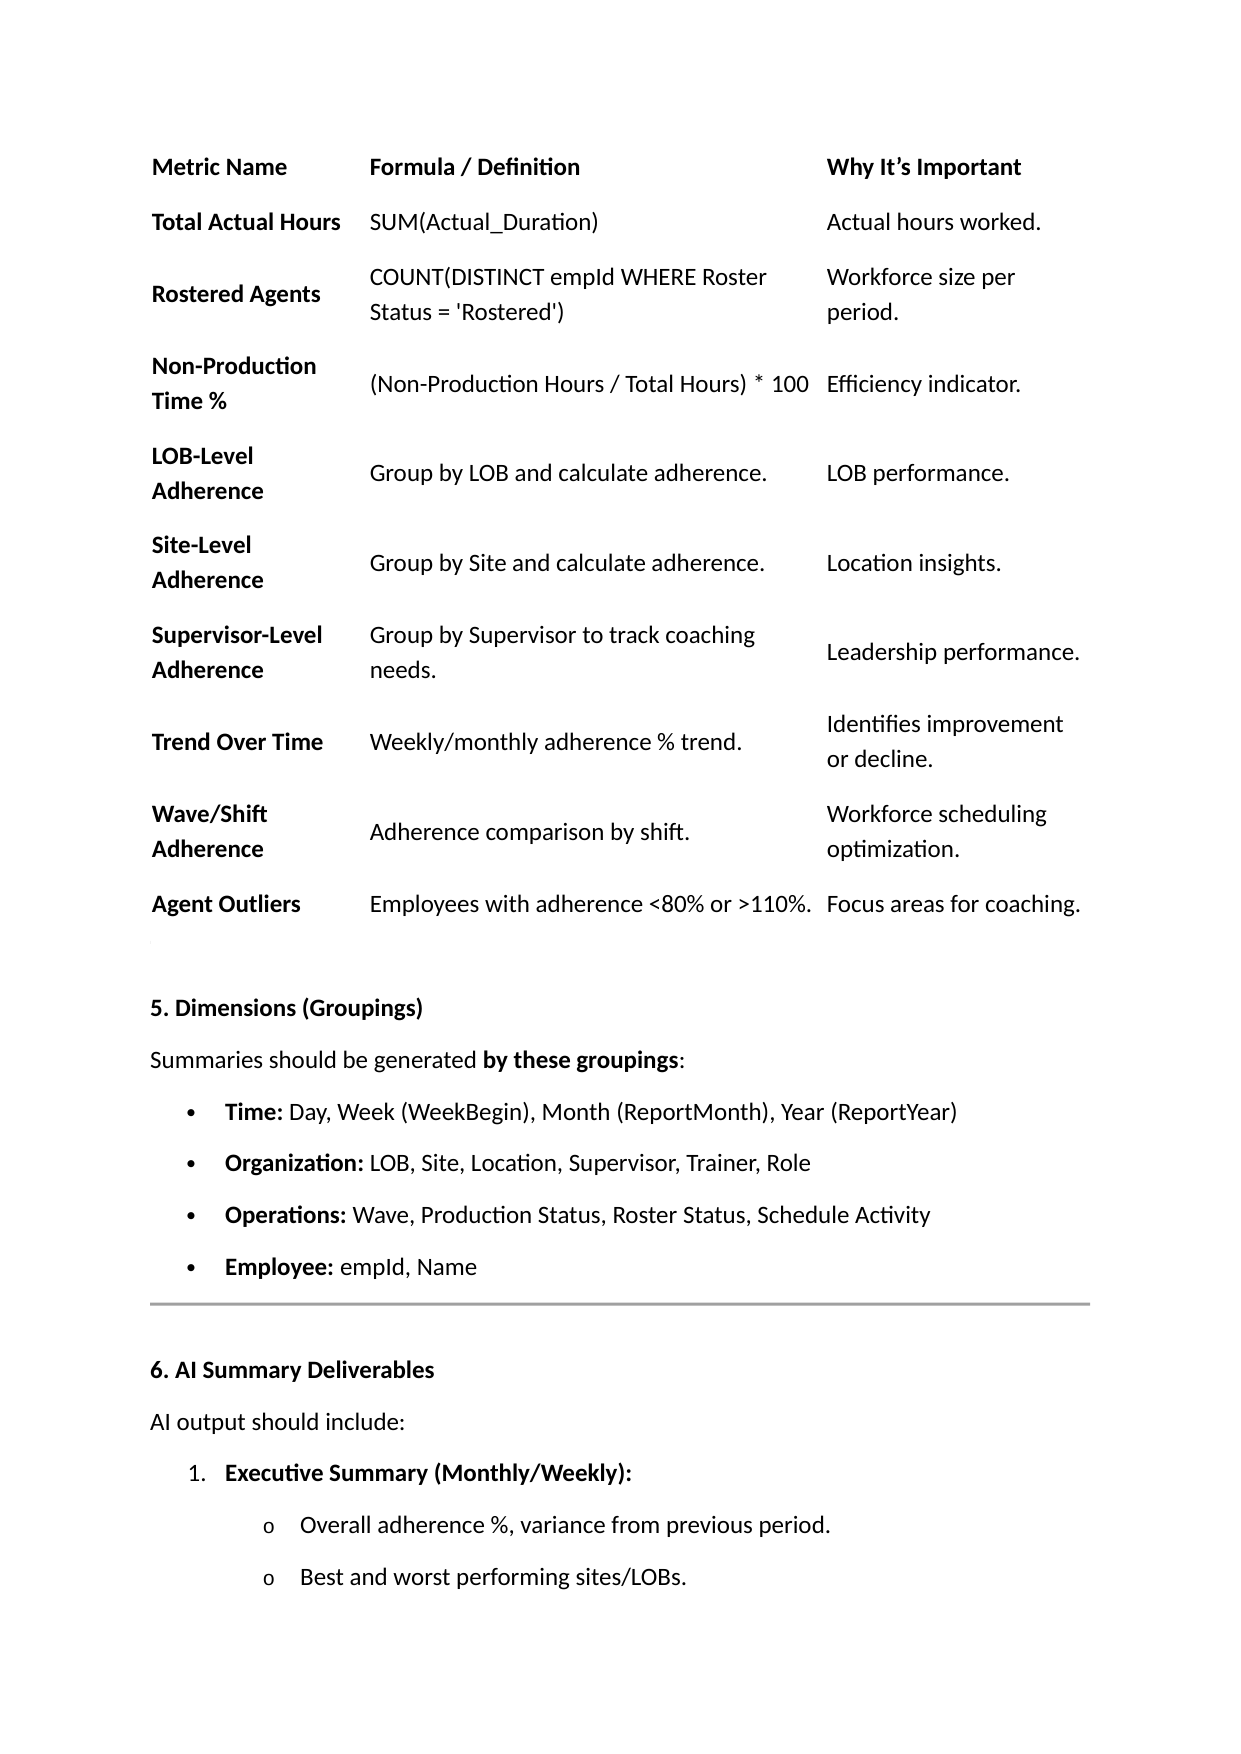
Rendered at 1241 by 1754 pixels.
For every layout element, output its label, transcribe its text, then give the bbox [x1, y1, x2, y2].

table_cell LOB-Level Adherence [150, 438, 368, 528]
table_cell Supervisor-Level Adherence [150, 618, 368, 707]
table_cell Workforce scheduling optimization. [825, 797, 1090, 886]
table_cell Employees with adherence <80% or >110%. [368, 886, 825, 941]
list Employee: empId, Name [187, 1251, 1090, 1281]
table_cell Actual hours worked. [825, 205, 1090, 259]
text 5. Dimensions (Groupings) [150, 992, 1090, 1023]
table_cell SUM(Actual_Duration) [368, 205, 825, 259]
table_cell Leadership performance. [825, 618, 1090, 707]
table_header Why It’s Important [825, 150, 1090, 204]
table_header Metric Name [150, 150, 368, 204]
text AI output should include: [150, 1406, 1090, 1436]
text 6. AI Summary Deliverables [150, 1354, 1090, 1385]
table_cell COUNT(DISTINCT empId WHERE Roster Status = 'Rostered') [368, 259, 825, 349]
table_cell Site-Level Adherence [150, 528, 368, 617]
list Overall adherence %, variance from previous period. [262, 1509, 1090, 1540]
table_cell Weekly/monthly adherence % trend. [368, 707, 825, 797]
table_cell Rostered Agents [150, 259, 368, 349]
table_cell Efficiency indicator. [825, 349, 1090, 438]
table_header Formula / Definition [368, 150, 825, 204]
table_cell Location insights. [825, 528, 1090, 617]
table_cell Non-Production Time % [150, 349, 368, 438]
table_cell Workforce size per period. [825, 259, 1090, 349]
table_cell Focus areas for coaching. [825, 886, 1090, 941]
text Summaries should be generated by these groupings: [150, 1044, 1090, 1075]
table_cell (Non-Production Hours / Total Hours) * 100 [368, 349, 825, 438]
list Best and worst performing sites/LOBs. [262, 1561, 1090, 1591]
table_cell Total Actual Hours [150, 205, 368, 259]
table_cell Group by LOB and calculate adherence. [368, 438, 825, 528]
list Operations: Wave, Production Status, Roster Status, Schedule Activity [187, 1199, 1090, 1230]
list Executive Summary (Monthly/Weekly): [187, 1457, 1090, 1488]
table_cell Identifies improvement or decline. [825, 707, 1090, 797]
table_cell Agent Outliers [150, 886, 368, 941]
table_cell Adherence comparison by shift. [368, 797, 825, 886]
table_cell LOB performance. [825, 438, 1090, 528]
table_cell Group by Site and calculate adherence. [368, 528, 825, 617]
list Organization: LOB, Site, Location, Supervisor, Trainer, Role [187, 1147, 1090, 1178]
table_cell Trend Over Time [150, 707, 368, 797]
table_cell Group by Supervisor to track coaching needs. [368, 618, 825, 707]
list Time: Day, Week (WeekBegin), Month (ReportMonth), Year (ReportYear) [187, 1096, 1090, 1126]
table_cell Wave/Shift Adherence [150, 797, 368, 886]
